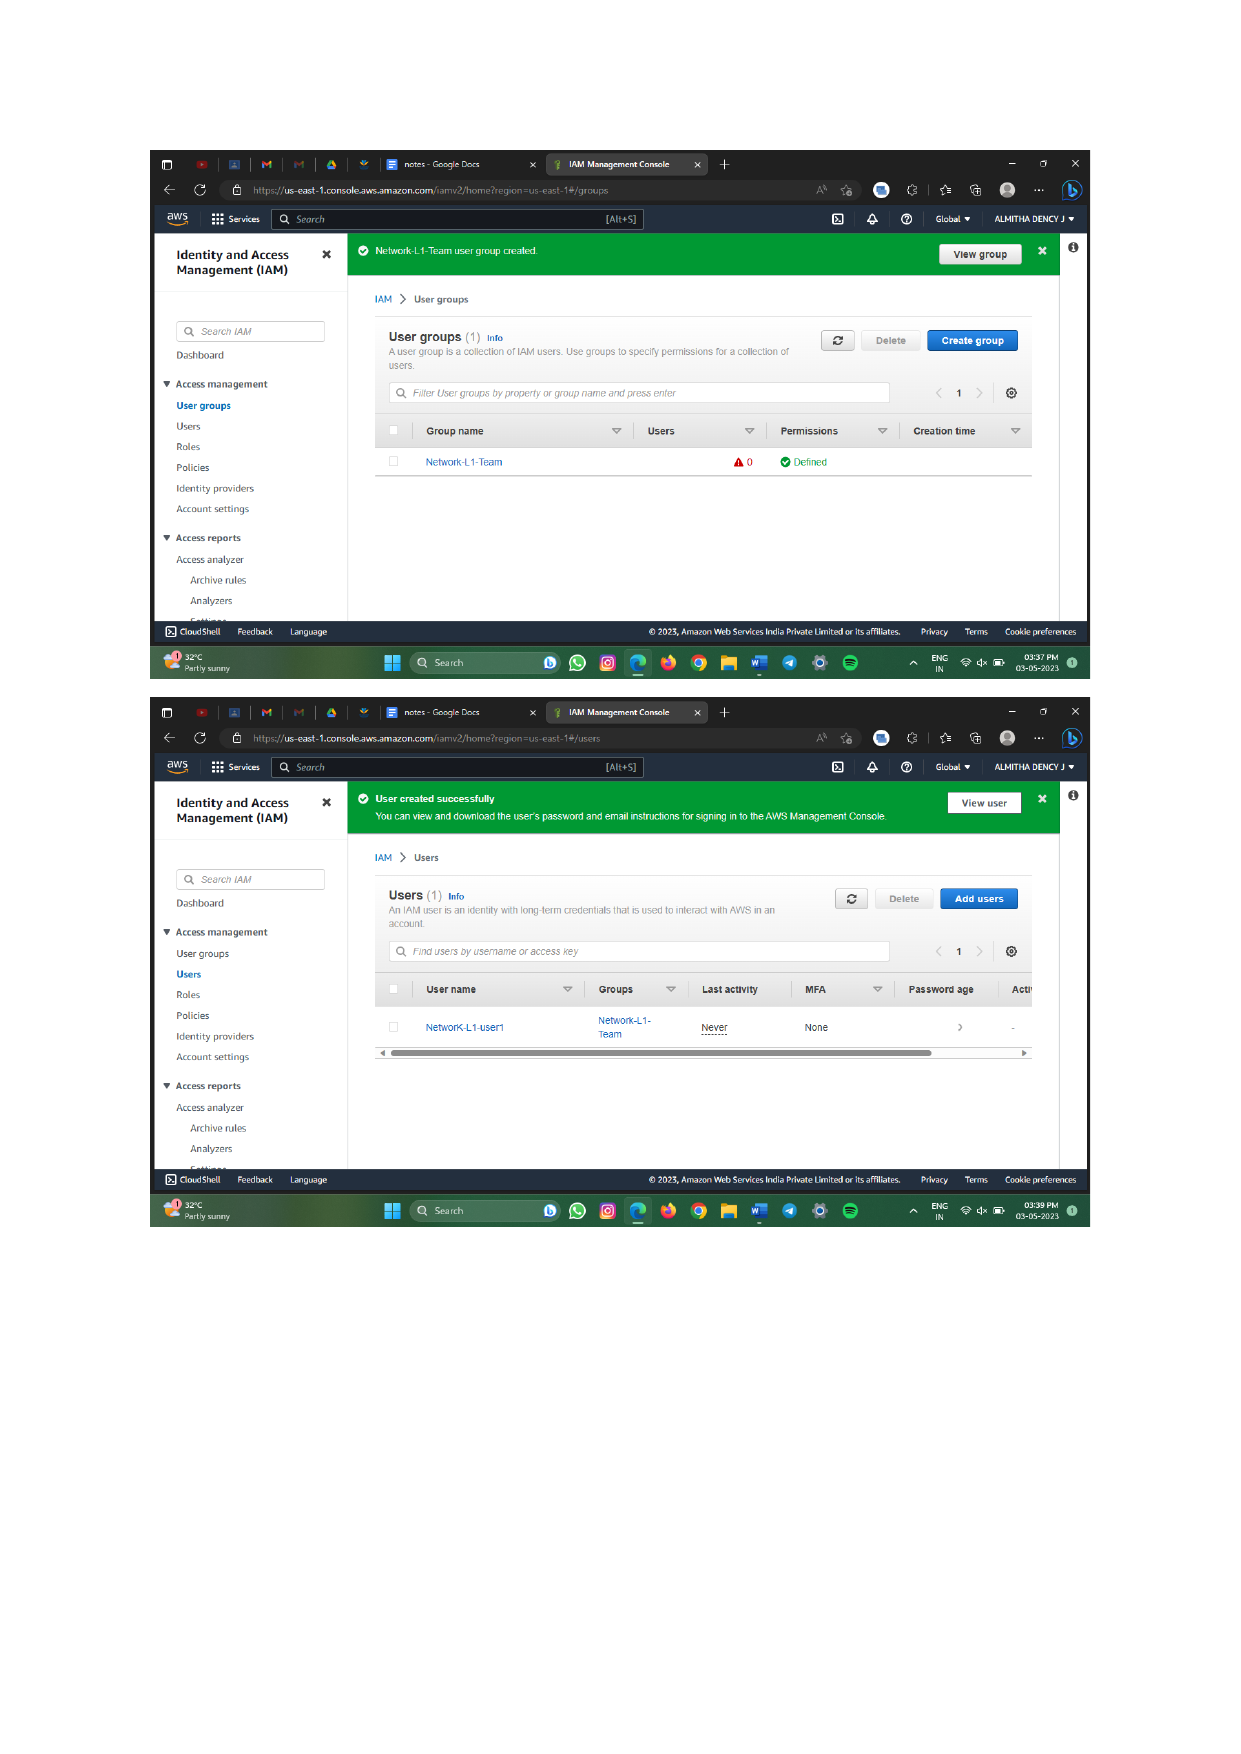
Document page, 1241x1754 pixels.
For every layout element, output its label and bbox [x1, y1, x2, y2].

picture [150, 150, 1091, 679]
picture [150, 697, 1091, 1227]
